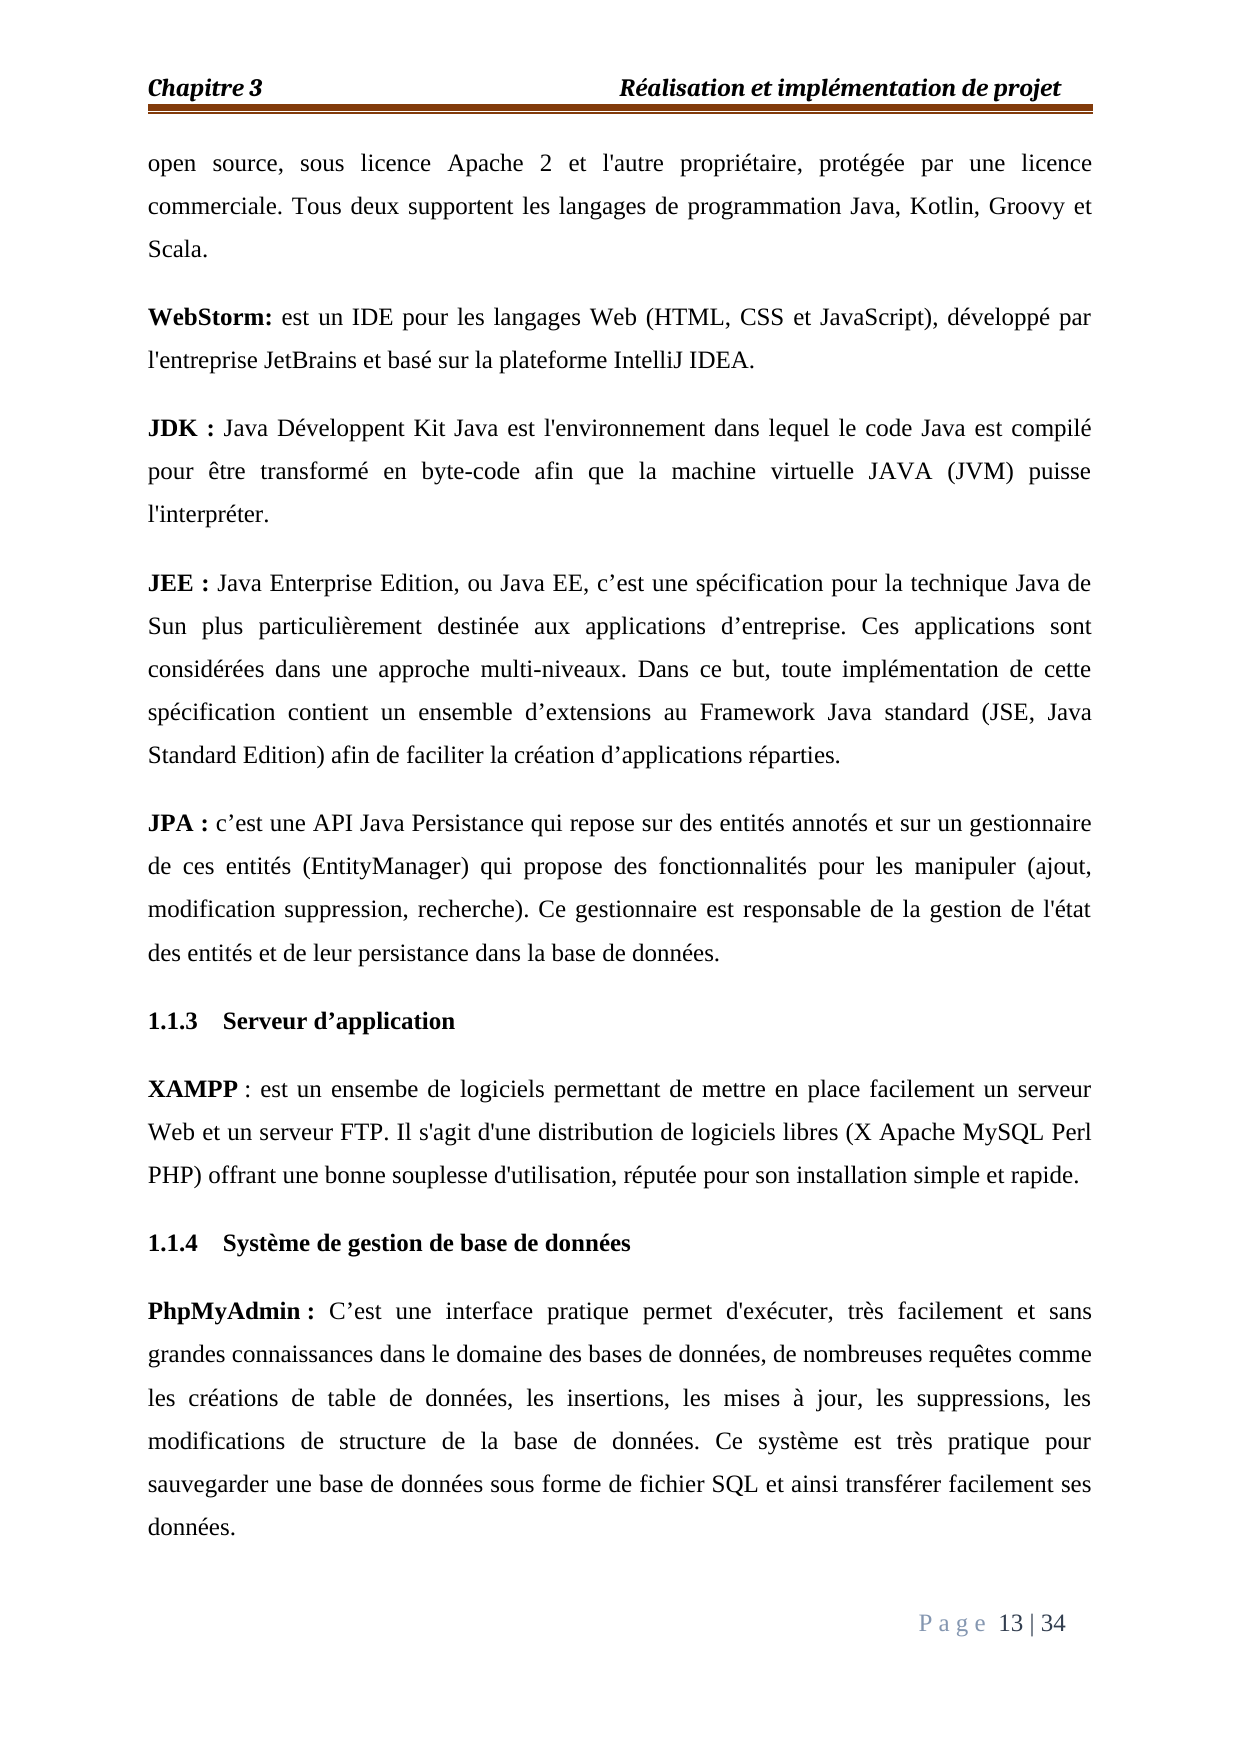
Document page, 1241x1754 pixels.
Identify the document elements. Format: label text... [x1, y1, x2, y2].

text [148, 148, 1093, 263]
text PhpMyAdmin : C’est une interface pratique permet d'exécuter, très facilement et sans grandes connaissances dans le domaine des bases de données, de nombreuses requêtes comme les créations de table de données, les insertions, les mises à jour, les suppressions, les modifications de structure de la base de données. Ce système est très pratique pour sauvegarder une base de données sous forme de fichier SQL et ainsi transférer facilement ses données. [148, 1296, 1093, 1541]
text XAMPP : est un ensembe de logiciels permettant de mettre en place facilement un serveur Web et un serveur FTP. Il s'agit d'une distribution de logiciels libres (X Apache MySQL Perl PHP) offrant une bonne souplesse d'utilisation, réputée pour son installation simple et rapide. [148, 1074, 1093, 1189]
text WebStorm: est un IDE pour les langages Web (HTML, CSS et JavaScript), développé par l'entreprise JetBrains et basé sur la plateforme IntelliJ IDEA. [148, 302, 1093, 374]
text JDK : Java Développent Kit Java est l'environnement dans lequel le code Java est compilé pour être transformé en byte-code afin que la machine virtuelle JAVA (JVM) puisse l'interpréter. [148, 413, 1093, 528]
text JEE : Java Enterprise Edition, ou Java EE, c’est une spécification pour la technique Java de Sun plus particulièrement destinée aux applications d’entreprise. Ces applications sont considérées dans une approche multi-niveaux. Dans ce but, toute implémentation de cette spécification contient un ensemble d’extensions au Framework Java standard (JSE, Java Standard Edition) afin de faciliter la création d’applications réparties. [148, 568, 1093, 769]
text Système de gestion de base de données [148, 1228, 1093, 1257]
text JPA : c’est une API Java Persistance qui repose sur des entités annotés et sur un gestionnaire de ces entités (EntityManager) qui propose des fonctionnalités pour les manipuler (ajout, modification suppression, recherche). Ce gestionnaire est responsable de la gestion de l'état des entités et de leur persistance dans la base de données. [148, 808, 1093, 966]
text Serveur d’application [148, 1006, 1093, 1034]
